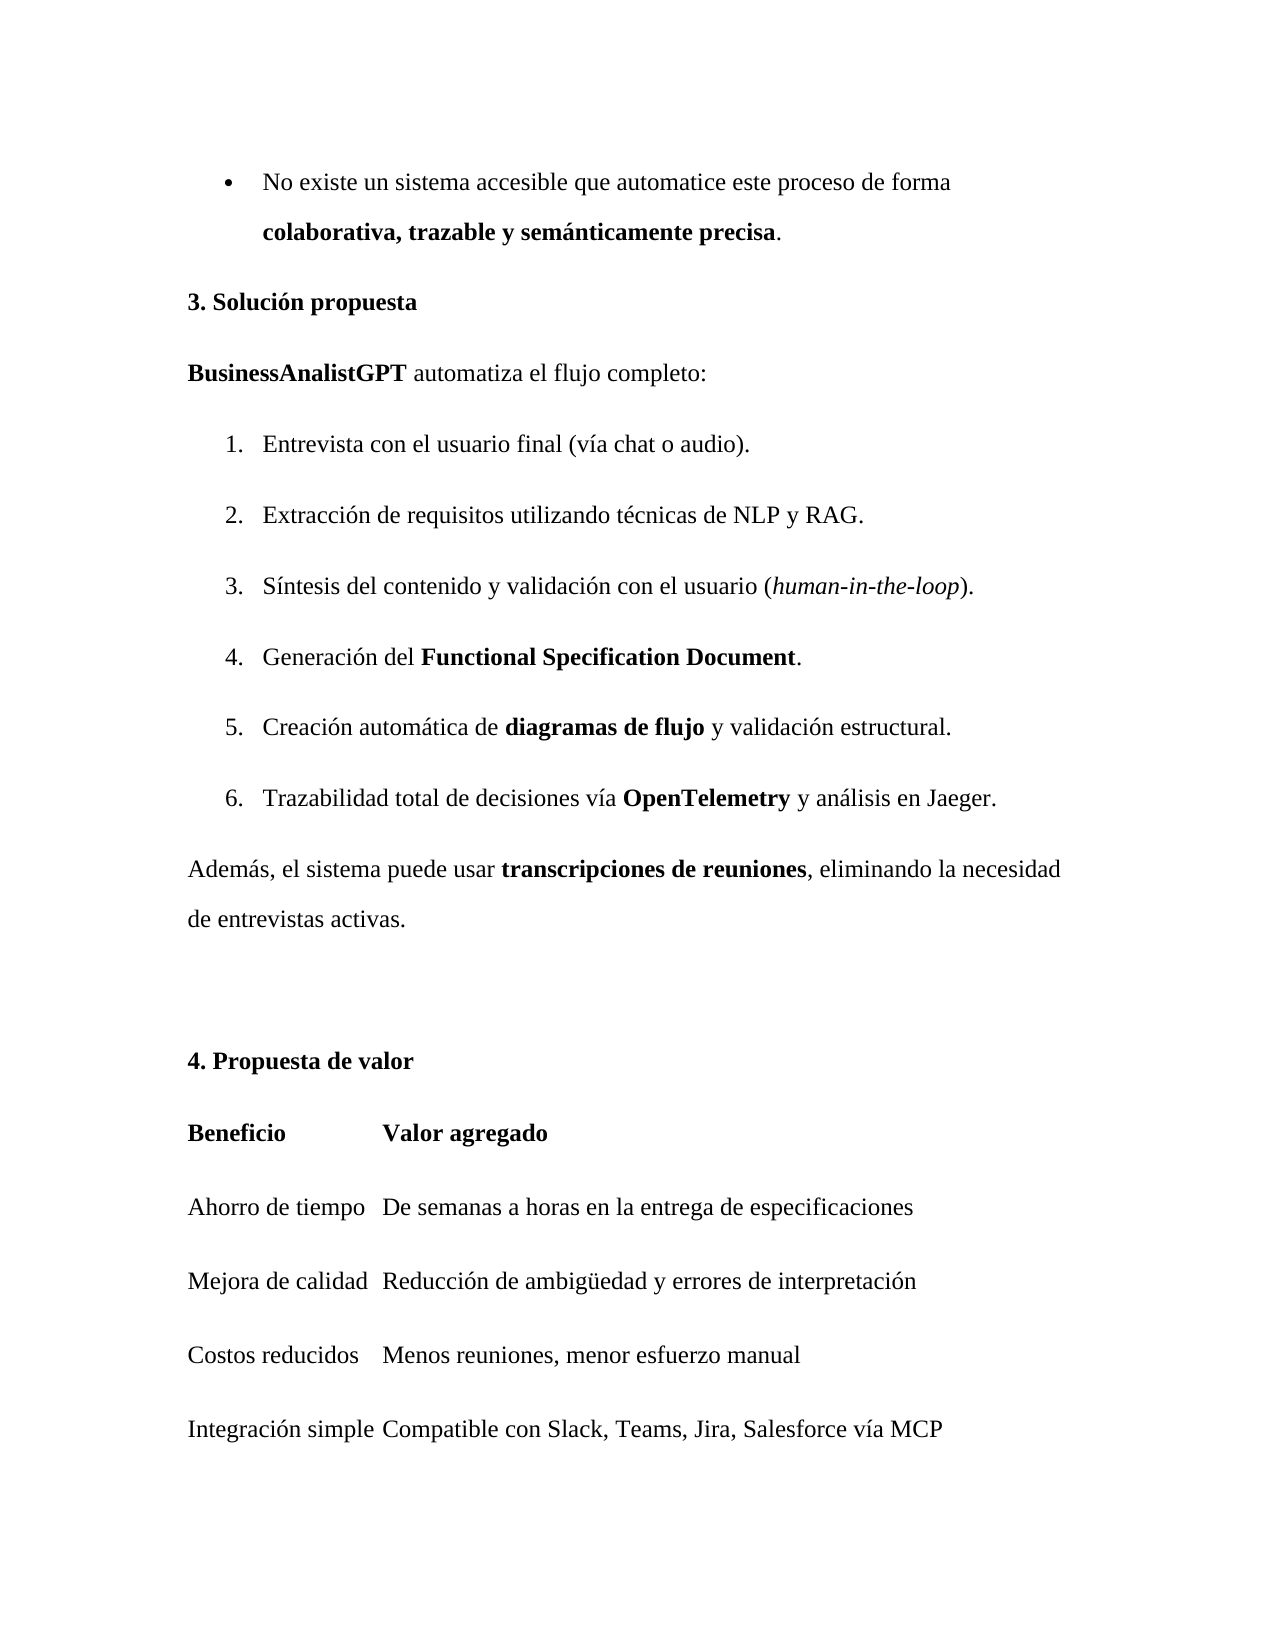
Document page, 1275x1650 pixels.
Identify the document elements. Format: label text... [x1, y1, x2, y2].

table_cell Compatible con Slack, Teams, Jira, Salesforce vía MCP [380, 1396, 988, 1470]
table_cell Costos reducidos [186, 1322, 380, 1396]
list Trazabilidad total de decisiones vía OpenTelemetry y análisis en Jaeger. [225, 767, 1087, 817]
list Síntesis del contenido y validación con el usuario (human-in-the-loop). [225, 554, 1087, 604]
table_header Beneficio [186, 1100, 380, 1174]
list Entrevista con el usuario final (vía chat o audio). [225, 412, 1087, 462]
list No existe un sistema accesible que automatice este proceso de forma colaborativa, trazable y semánticamente precisa. [225, 150, 1087, 250]
table_cell Menos reuniones, menor esfuerzo manual [380, 1322, 988, 1396]
table_cell Reducción de ambigüedad y errores de interpretación [380, 1248, 988, 1322]
text Además, el sistema puede usar transcripciones de reuniones, eliminando la necesidad de entrevistas activas. [187, 837, 1087, 937]
table_cell De semanas a horas en la entrega de especificaciones [380, 1174, 988, 1248]
list Extracción de requisitos utilizando técnicas de NLP y RAG. [225, 483, 1087, 533]
table_cell Integración simple [186, 1396, 380, 1470]
table_header Valor agregado [380, 1100, 988, 1174]
list Creación automática de diagramas de flujo y validación estructural. [225, 696, 1087, 746]
text BusinessAnalistGPT automatiza el flujo completo: [187, 342, 1087, 392]
list Generación del Functional Specification Document. [225, 625, 1087, 675]
text 3. Solución propuesta [187, 271, 1087, 321]
table_cell Ahorro de tiempo [186, 1174, 380, 1248]
text 4. Propuesta de valor [187, 1029, 1087, 1079]
table_cell Mejora de calidad [186, 1248, 380, 1322]
